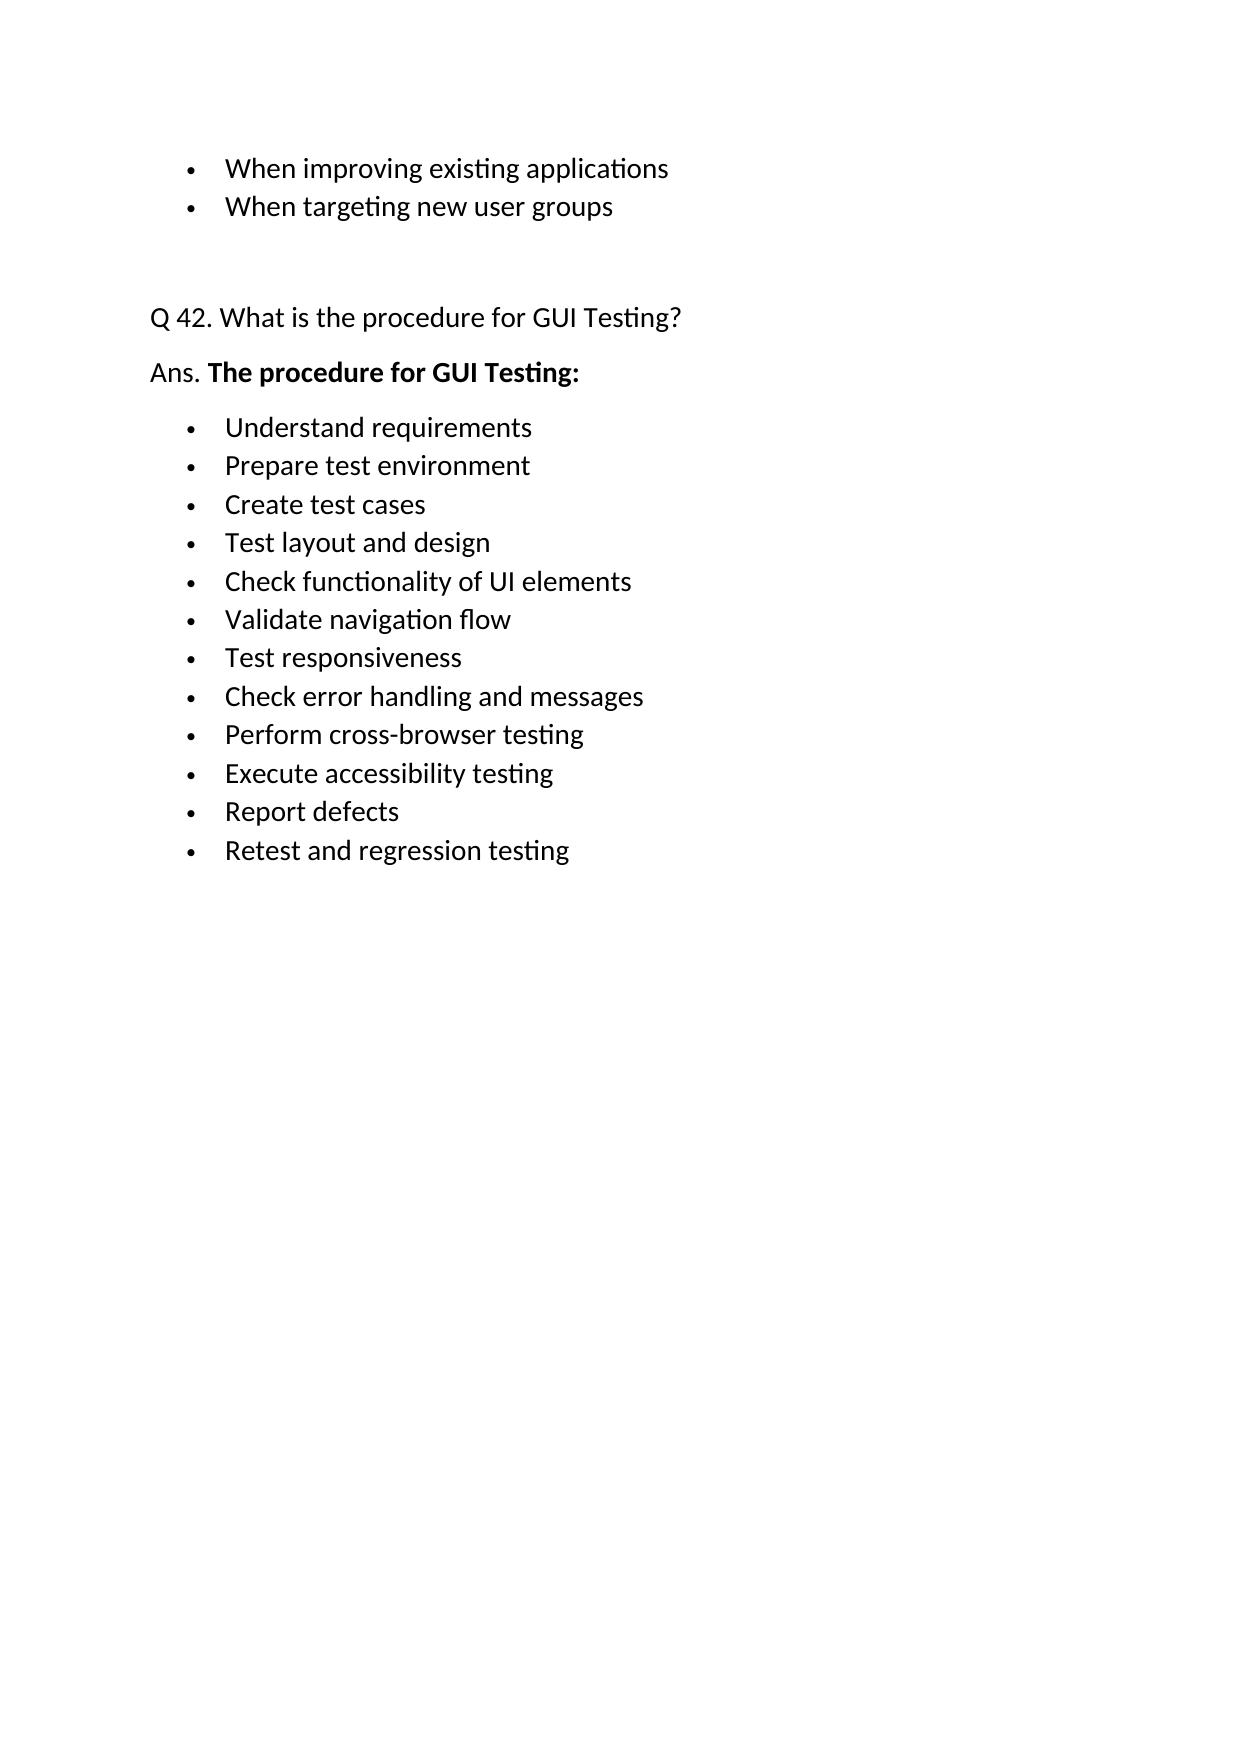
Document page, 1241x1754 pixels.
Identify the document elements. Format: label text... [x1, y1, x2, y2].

list Check error handling and messages [187, 678, 1090, 713]
list Check functionality of UI elements [187, 563, 1090, 598]
list Create test cases [187, 486, 1090, 521]
text Q 42. What is the procedure for GUI Testing? [150, 299, 1090, 334]
list Test responsiveness [187, 639, 1090, 675]
list Understand requirements [187, 409, 1090, 444]
list Perform cross-browser testing [187, 716, 1090, 752]
list When targeting new user groups [187, 188, 1090, 224]
list Execute accessibility testing [187, 755, 1090, 790]
list Prepare test environment [187, 447, 1090, 483]
list Test layout and design [187, 524, 1090, 560]
list Validate navigation flow [187, 601, 1090, 637]
list Retest and regression testing [187, 832, 1090, 867]
text Ans. The procedure for GUI Testing: [150, 354, 1090, 389]
list When improving existing applications [187, 150, 1090, 186]
list Report defects [187, 793, 1090, 829]
